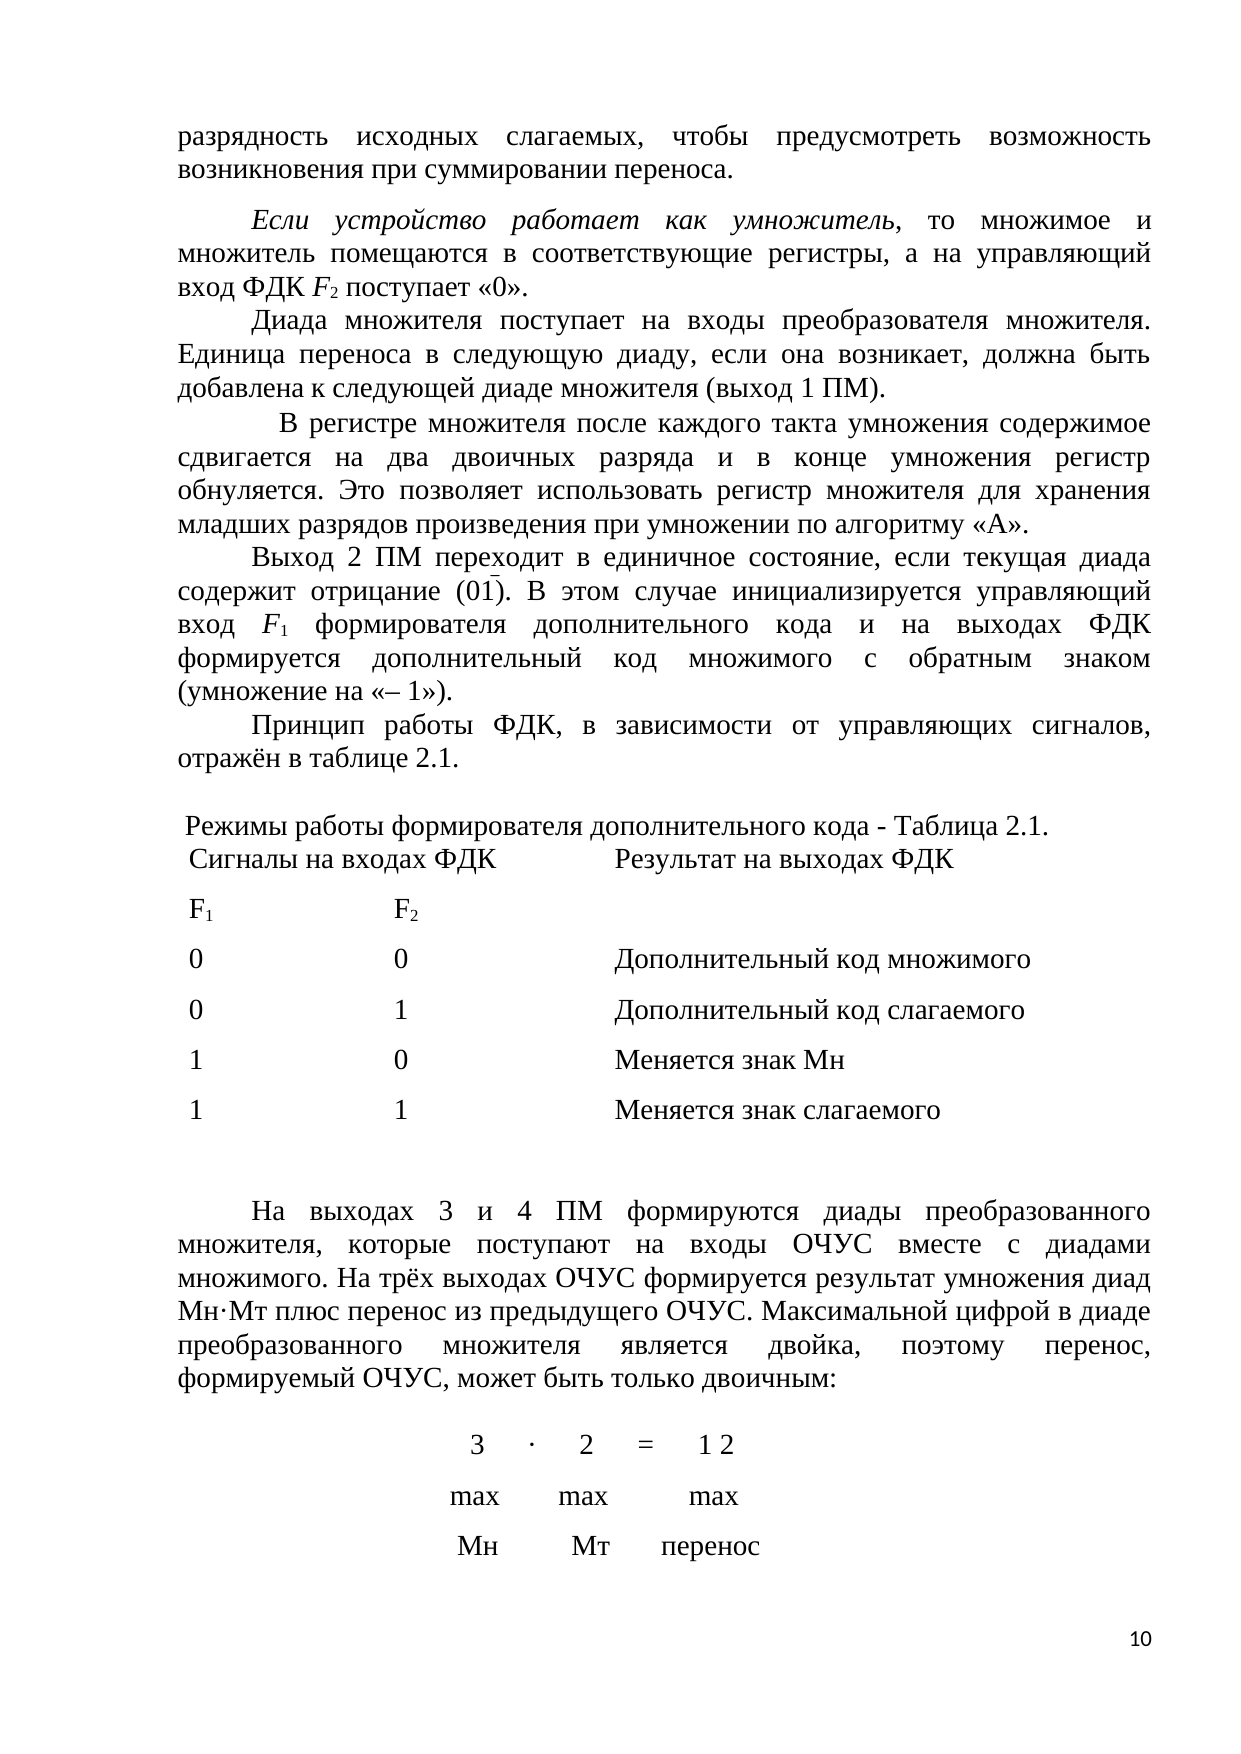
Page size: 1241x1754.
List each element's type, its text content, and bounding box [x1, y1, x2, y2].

table_cell Дополнительный код множимого [603, 942, 1147, 992]
text Выход 2 ПМ переходит в единичное состояние, если текущая диада содержит отрицание (01̅̅̅̅). В этом случае инициализируется управляющий вход F1 формирователя дополнительного кода и на выходах ФДК формируется дополнительный код множимого с обратным знаком (умножение на «– 1»). [177, 539, 1152, 707]
table_cell 0 [177, 942, 382, 992]
table_header Сигналы на входах ФДК [177, 841, 603, 891]
text Диада множителя поступает на входы преобразователя множителя. Единица переноса в следующую диаду, если она возникает, должна быть добавлена к следующей диаде множителя (выход 1 ПМ). [177, 302, 1152, 405]
table_cell 1 [177, 1092, 382, 1142]
table_cell Дополнительный код слагаемого [603, 992, 1147, 1042]
text Если устройство работает как умножитель, то множимое и множитель помещаются в соответствующие регистры, а на управляющий вход ФДК F2 поступает «0». [177, 202, 1152, 302]
table_cell Меняется знак слагаемого [603, 1092, 1147, 1142]
text 3 ∙ 2 = 1 2 [177, 1427, 1152, 1461]
table_cell 0 [177, 992, 382, 1042]
table_cell 1 [383, 1092, 603, 1142]
text Мн Мт перенос [177, 1528, 1152, 1561]
table_cell 1 [177, 1042, 382, 1092]
text В регистре множителя после каждого такта умножения содержимое сдвигается на два двоичных разряда и в конце умножения регистр обнуляется. Это позволяет использовать регистр множителя для хранения младших разрядов произведения при умножении по алгоритму «А». [177, 405, 1152, 539]
table_cell Меняется знак Мн [603, 1042, 1147, 1092]
text Режимы работы формирователя дополнительного кода - Таблица 2.1. [177, 808, 1152, 841]
text Принцип работы ФДК, в зависимости от управляющих сигналов, отражён в таблице 2.1. [177, 707, 1152, 774]
table_cell 1 [383, 992, 603, 1042]
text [177, 118, 1152, 185]
table_cell 0 [383, 942, 603, 992]
text На выходах 3 и 4 ПМ формируются диады преобразованного множителя, которые поступают на входы ОЧУС вместе с диадами множимого. На трёх выходах ОЧУС формируется результат умножения диад Мн·Мт плюс перенос из предыдущего ОЧУС. Максимальной цифрой в диаде преобразованного множителя является двойка, поэтому перенос, формируемый ОЧУС, может быть только двоичным: [177, 1193, 1152, 1394]
table_cell 0 [383, 1042, 603, 1092]
table_cell F2 [383, 891, 603, 942]
table_cell F1 [177, 891, 382, 942]
text max max max [177, 1478, 1152, 1511]
table_header Результат на выходах ФДК [603, 841, 1147, 942]
